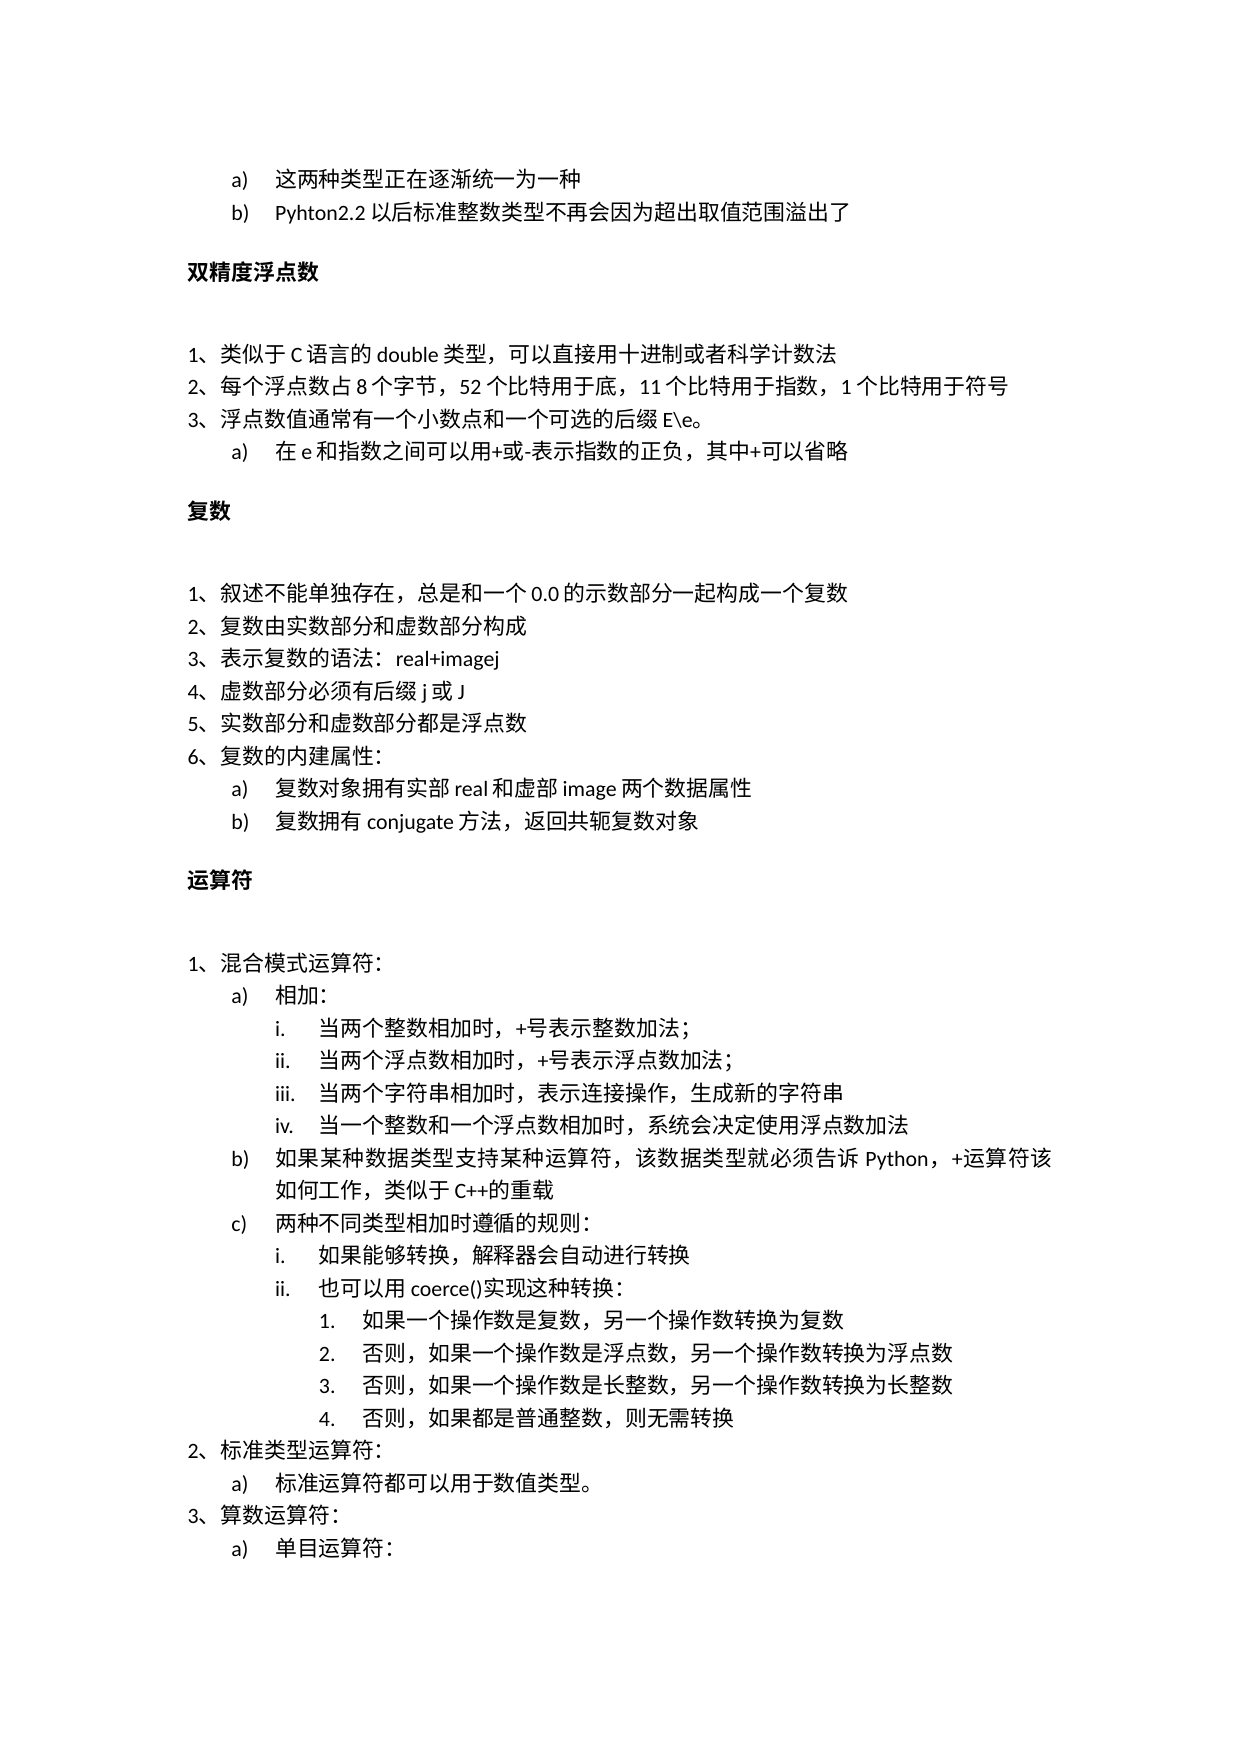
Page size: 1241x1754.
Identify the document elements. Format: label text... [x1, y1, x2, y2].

list 当两个浮点数相加时，+号表示浮点数加法； [275, 1043, 1053, 1075]
list 当两个字符串相加时，表示连接操作，生成新的字符串 [275, 1075, 1053, 1108]
list 这两种类型正在逐渐统一为一种 [231, 162, 1053, 194]
list 每个浮点数占8个字节，52个比特用于底，11个比特用于指数，1个比特用于符号 [187, 369, 1053, 401]
list 复数的内建属性： [187, 738, 1053, 771]
list 否则，如果一个操作数是长整数，另一个操作数转换为长整数 [319, 1368, 1053, 1400]
list 如果一个操作数是复数，另一个操作数转换为复数 [319, 1303, 1053, 1335]
list 实数部分和虚数部分都是浮点数 [187, 706, 1053, 738]
list 类似于C语言的double类型，可以直接用十进制或者科学计数法 [187, 336, 1053, 369]
subtitle 复数 [187, 493, 1053, 526]
list 复数由实数部分和虚数部分构成 [187, 608, 1053, 641]
list 如果某种数据类型支持某种运算符，该数据类型就必须告诉Python，+运算符该如何工作，类似于C++的重载 [231, 1140, 1053, 1205]
list 表示复数的语法：real+imagej [187, 641, 1053, 673]
subtitle 运算符 [187, 863, 1053, 895]
list 叙述不能单独存在，总是和一个0.0的示数部分一起构成一个复数 [187, 576, 1053, 608]
list 复数对象拥有实部real和虚部image两个数据属性 [231, 771, 1053, 803]
list 复数拥有conjugate方法，返回共轭复数对象 [231, 803, 1053, 836]
list 当两个整数相加时，+号表示整数加法； [275, 1010, 1053, 1043]
list 虚数部分必须有后缀j或J [187, 673, 1053, 706]
list 在e和指数之间可以用+或-表示指数的正负，其中+可以省略 [231, 434, 1053, 466]
list 标准运算符都可以用于数值类型。 [231, 1465, 1053, 1498]
subtitle 双精度浮点数 [187, 254, 1053, 287]
list 否则，如果一个操作数是浮点数，另一个操作数转换为浮点数 [319, 1335, 1053, 1368]
list 也可以用coerce()实现这种转换： [275, 1270, 1053, 1303]
list Pyhton2.2以后标准整数类型不再会因为超出取值范围溢出了 [231, 194, 1053, 227]
list 浮点数值通常有一个小数点和一个可选的后缀E\e。 [187, 401, 1053, 434]
list 算数运算符： [187, 1498, 1053, 1530]
list 两种不同类型相加时遵循的规则： [231, 1205, 1053, 1238]
list 相加： [231, 978, 1053, 1010]
list 否则，如果都是普通整数，则无需转换 [319, 1400, 1053, 1433]
list 单目运算符： [231, 1530, 1053, 1563]
list 如果能够转换，解释器会自动进行转换 [275, 1238, 1053, 1270]
list 标准类型运算符： [187, 1433, 1053, 1465]
list 混合模式运算符： [187, 945, 1053, 978]
list 当一个整数和一个浮点数相加时，系统会决定使用浮点数加法 [275, 1108, 1053, 1140]
